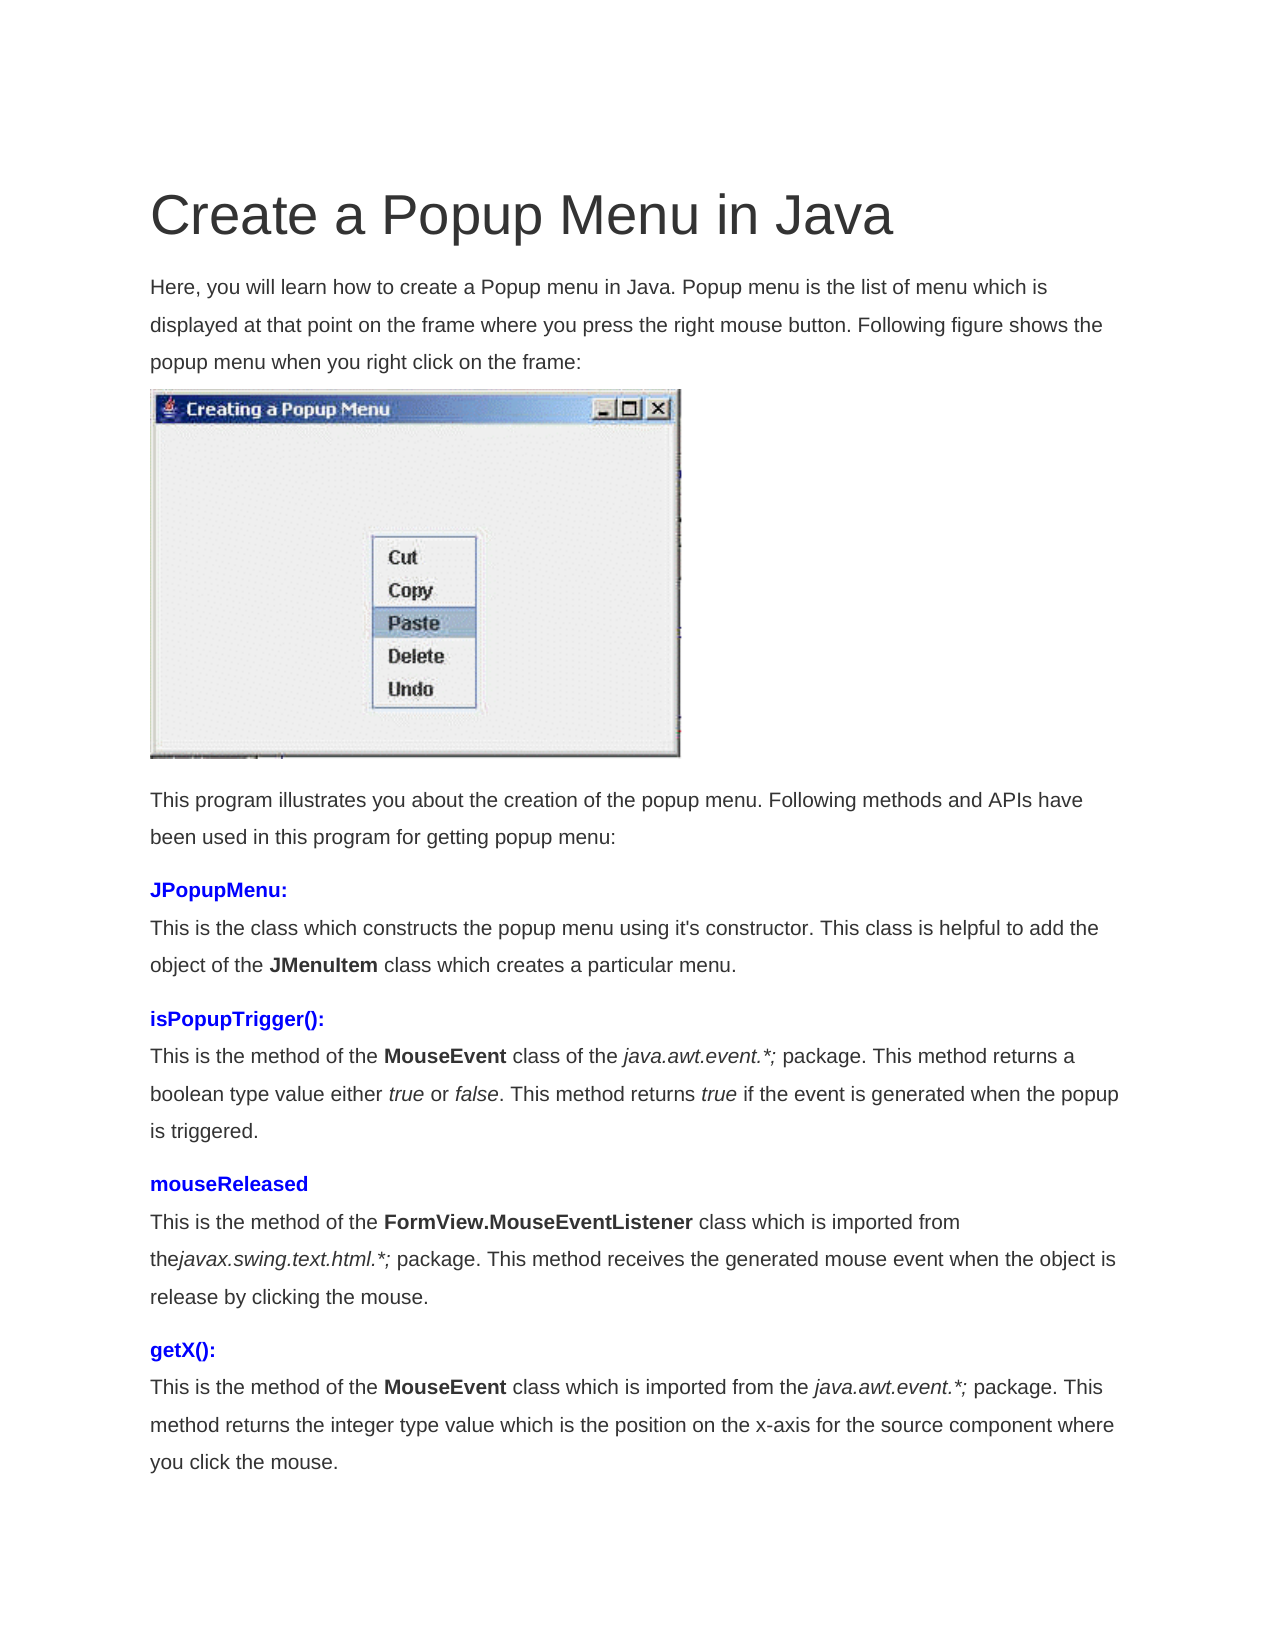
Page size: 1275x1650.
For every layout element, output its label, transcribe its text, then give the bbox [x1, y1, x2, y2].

text isPopupTrigger(): This is the method of the MouseEvent class of the java.awt.event.*; package. This method returns a boolean type value either true or false. This method returns true if the event is generated when the popup is triggered. [150, 993, 1125, 1143]
text This program illustrates you about the creation of the popup menu. Following methods and APIs have been used in this program for getting popup menu: [150, 774, 1125, 849]
text getX(): This is the method of the MouseEvent class which is imported from the java.awt.event.*; package. This method returns the integer type value which is the position on the x-axis for the source component where you click the mouse. [150, 1324, 1125, 1474]
text JPopupMenu: This is the class which constructs the popup menu using it's constructor. This class is helpful to add the object of the JMenuItem class which creates a particular menu. [150, 865, 1125, 977]
text Create a Popup Menu in Java [150, 181, 1125, 246]
text mouseReleased This is the method of the FormView.MouseEventListener class which is imported from thejavax.swing.text.html.*; package. This method receives the generated mouse event when the object is release by clicking the mouse. [150, 1158, 1125, 1308]
text Here, you will learn how to create a Popup menu in Java. Popup menu is the list of menu which is displayed at that point on the frame where you press the right mouse button. Following figure shows the popup menu when you right click on the frame: [150, 262, 1125, 374]
picture [150, 389, 682, 759]
